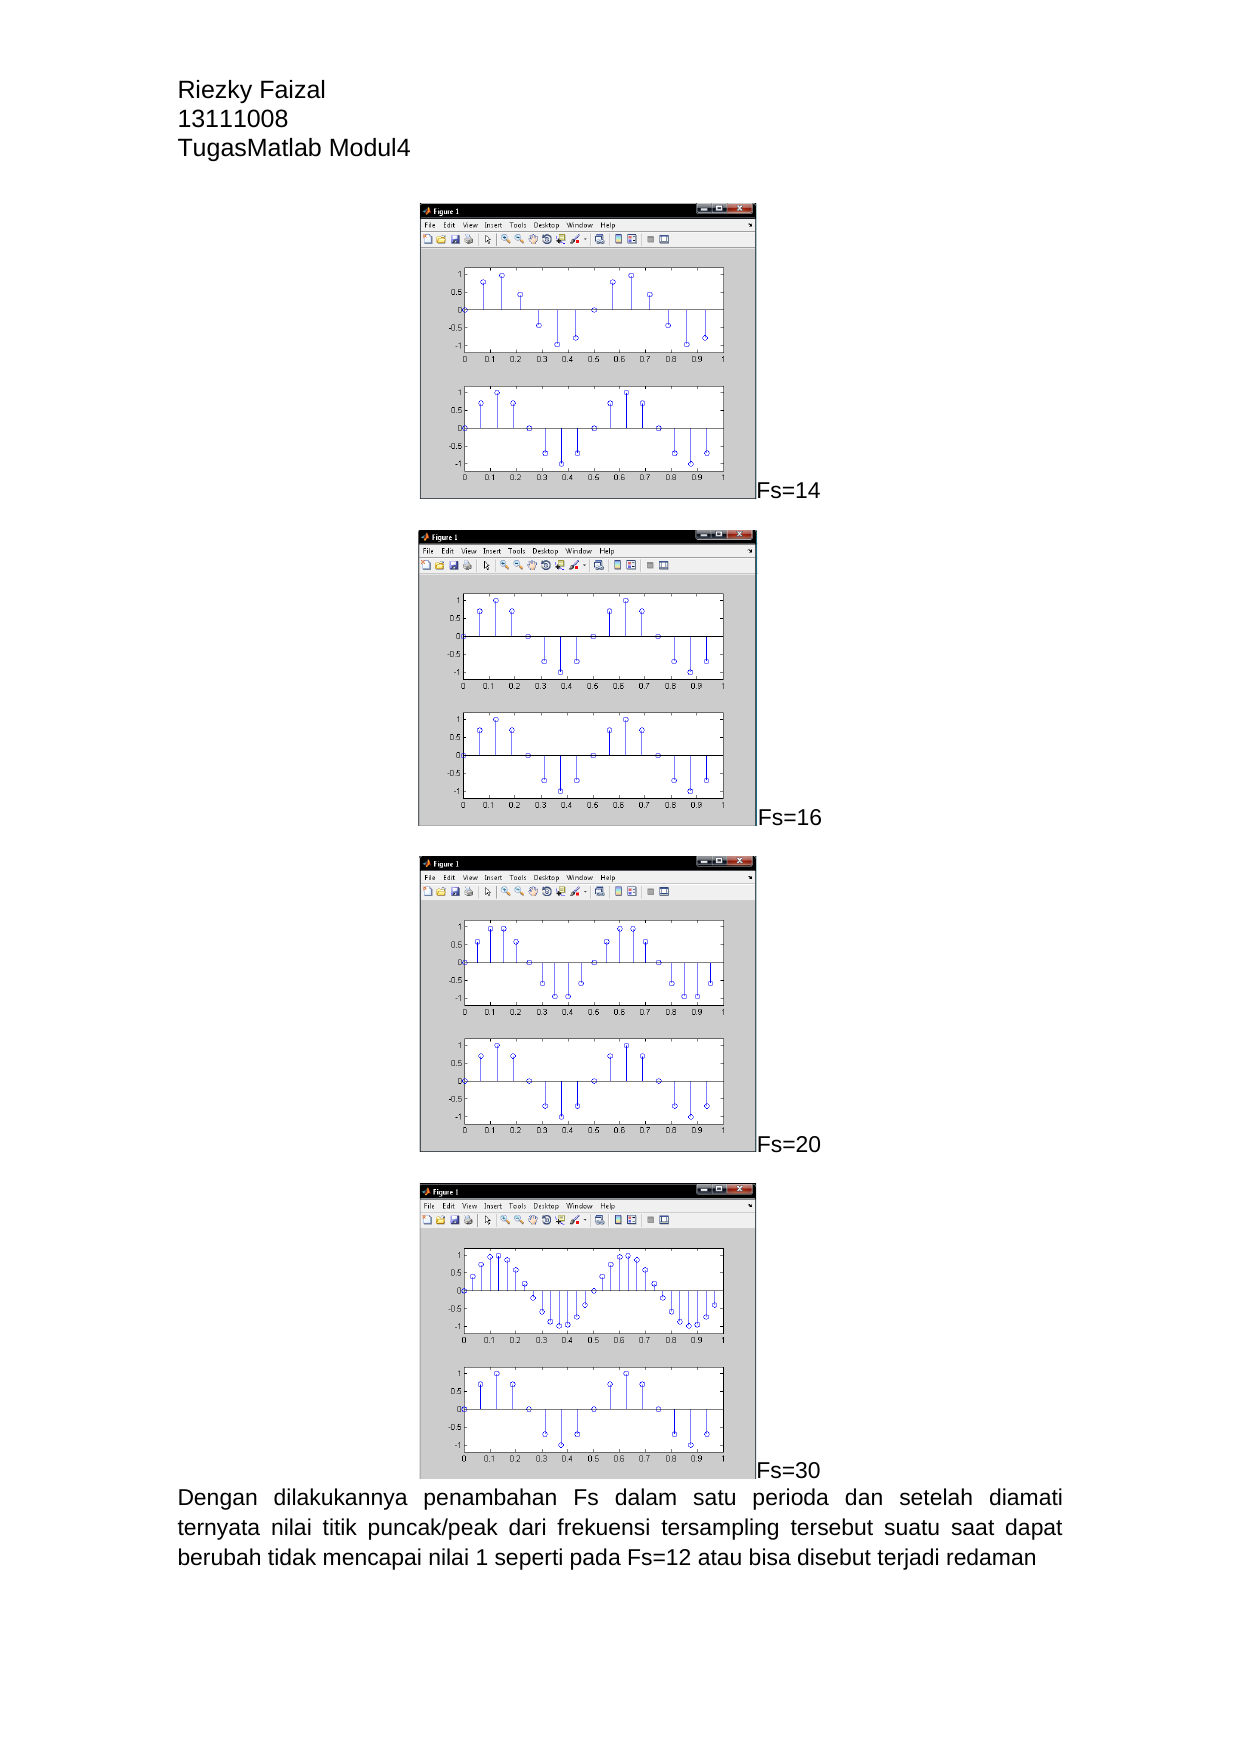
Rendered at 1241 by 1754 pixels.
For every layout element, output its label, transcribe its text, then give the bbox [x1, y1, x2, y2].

picture [419, 203, 757, 499]
picture [418, 530, 758, 826]
picture [419, 856, 757, 1152]
text Dengan dilakukannya penambahan Fs dalam satu perioda dan setelah diamati ternyata nilai titik puncak/peak dari frekuensi tersampling tersebut suatu saat dapat berubah tidak mencapai nilai 1 seperti pada Fs=12 atau bisa disebut terjadi redaman [177, 1483, 1063, 1570]
picture [419, 1183, 757, 1479]
